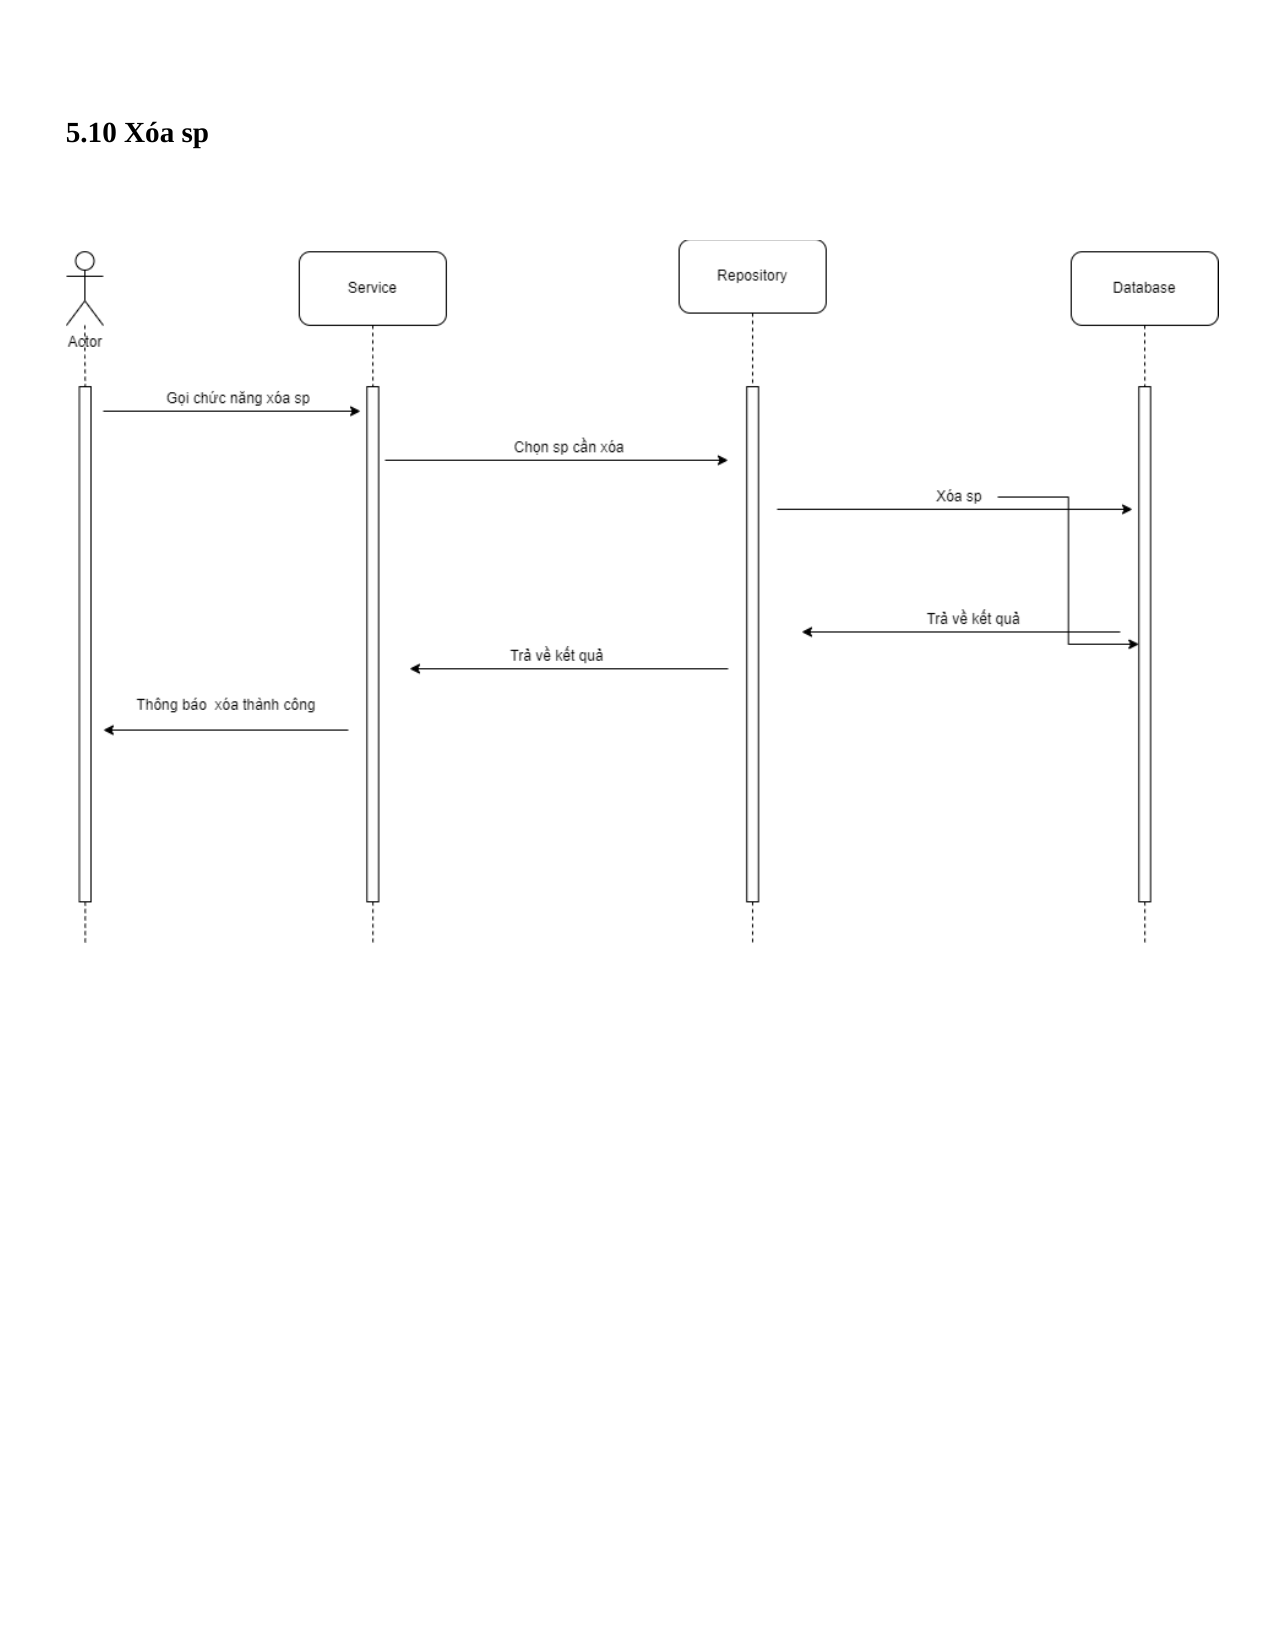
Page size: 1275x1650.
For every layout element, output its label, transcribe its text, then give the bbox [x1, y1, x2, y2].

text 5.10 Xóa sp [66, 123, 1219, 148]
picture [66, 240, 1219, 943]
